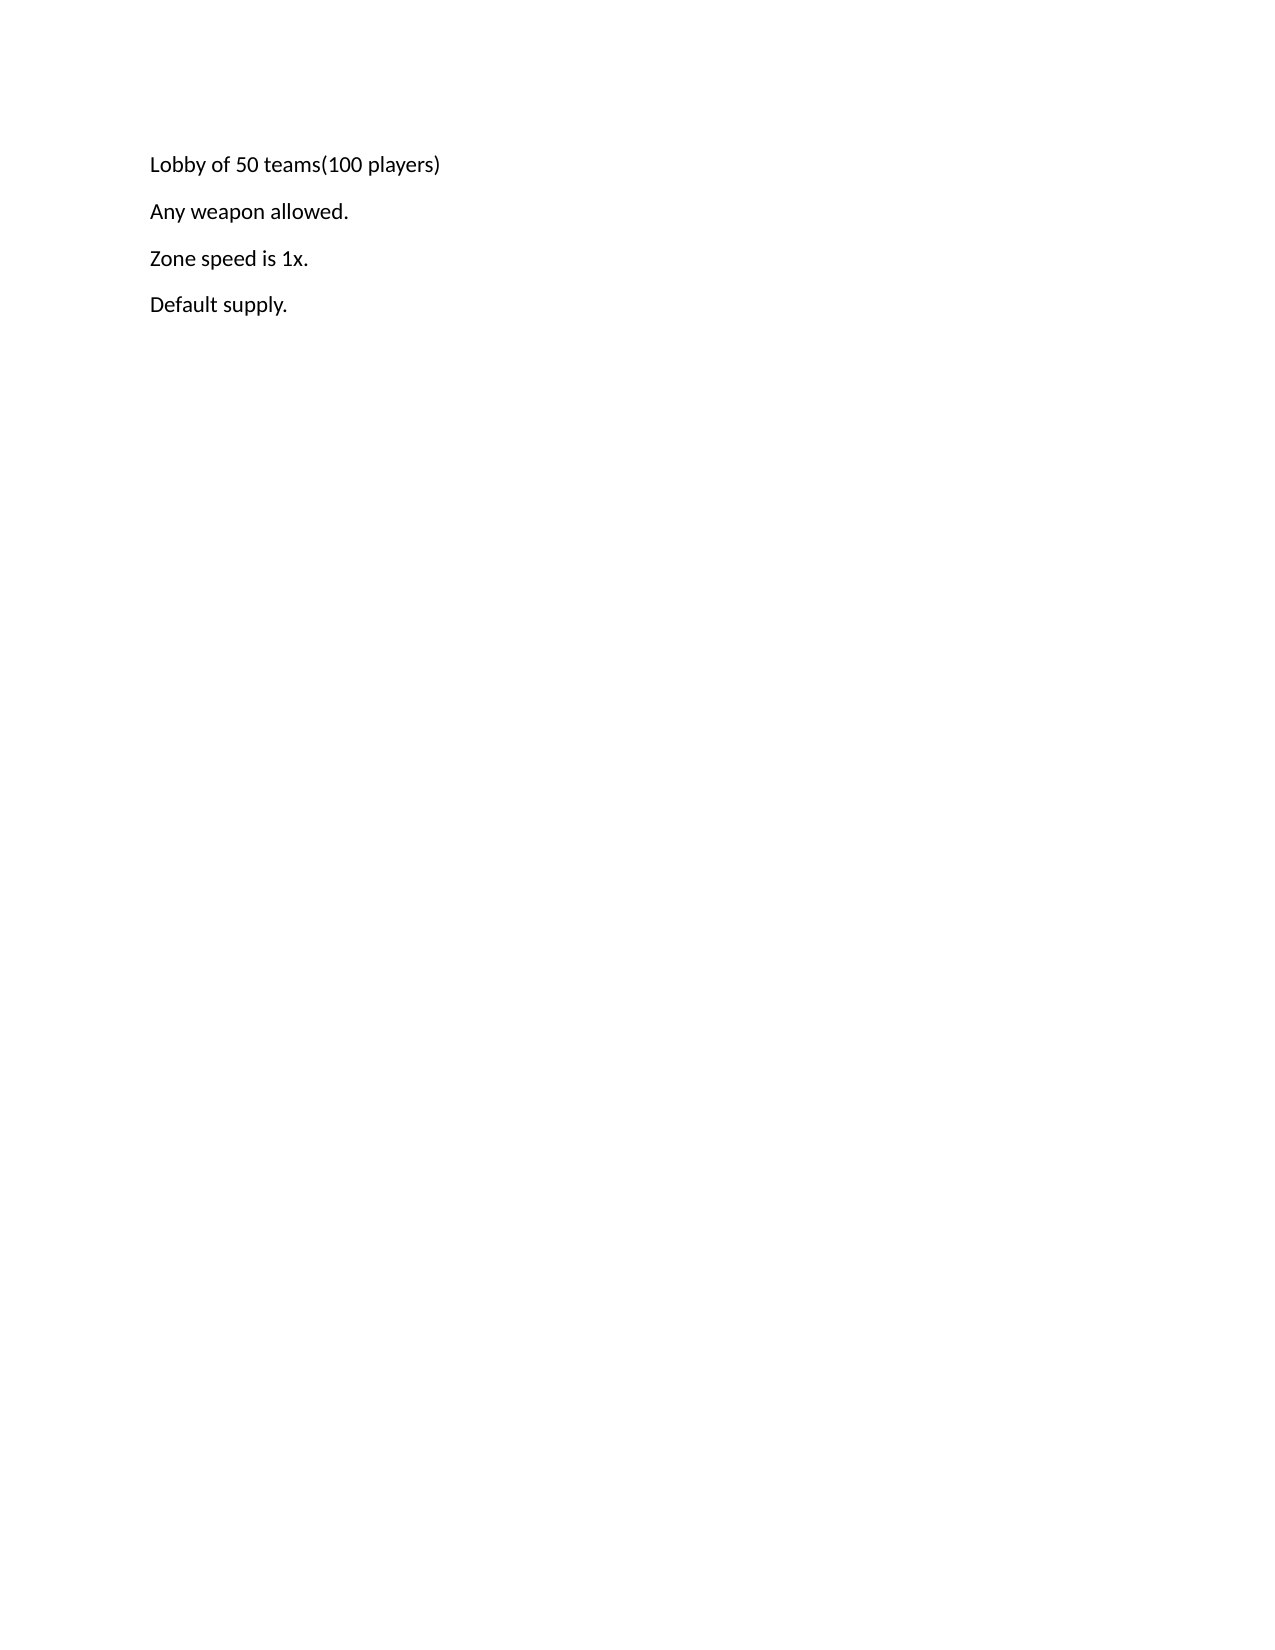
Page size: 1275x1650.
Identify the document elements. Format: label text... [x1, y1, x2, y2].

text Zone speed is 1x. [150, 244, 1125, 272]
text Lobby of 50 teams(100 players) [150, 150, 1125, 178]
text Any weapon allowed. [150, 197, 1125, 225]
text Default supply. [150, 291, 1125, 319]
